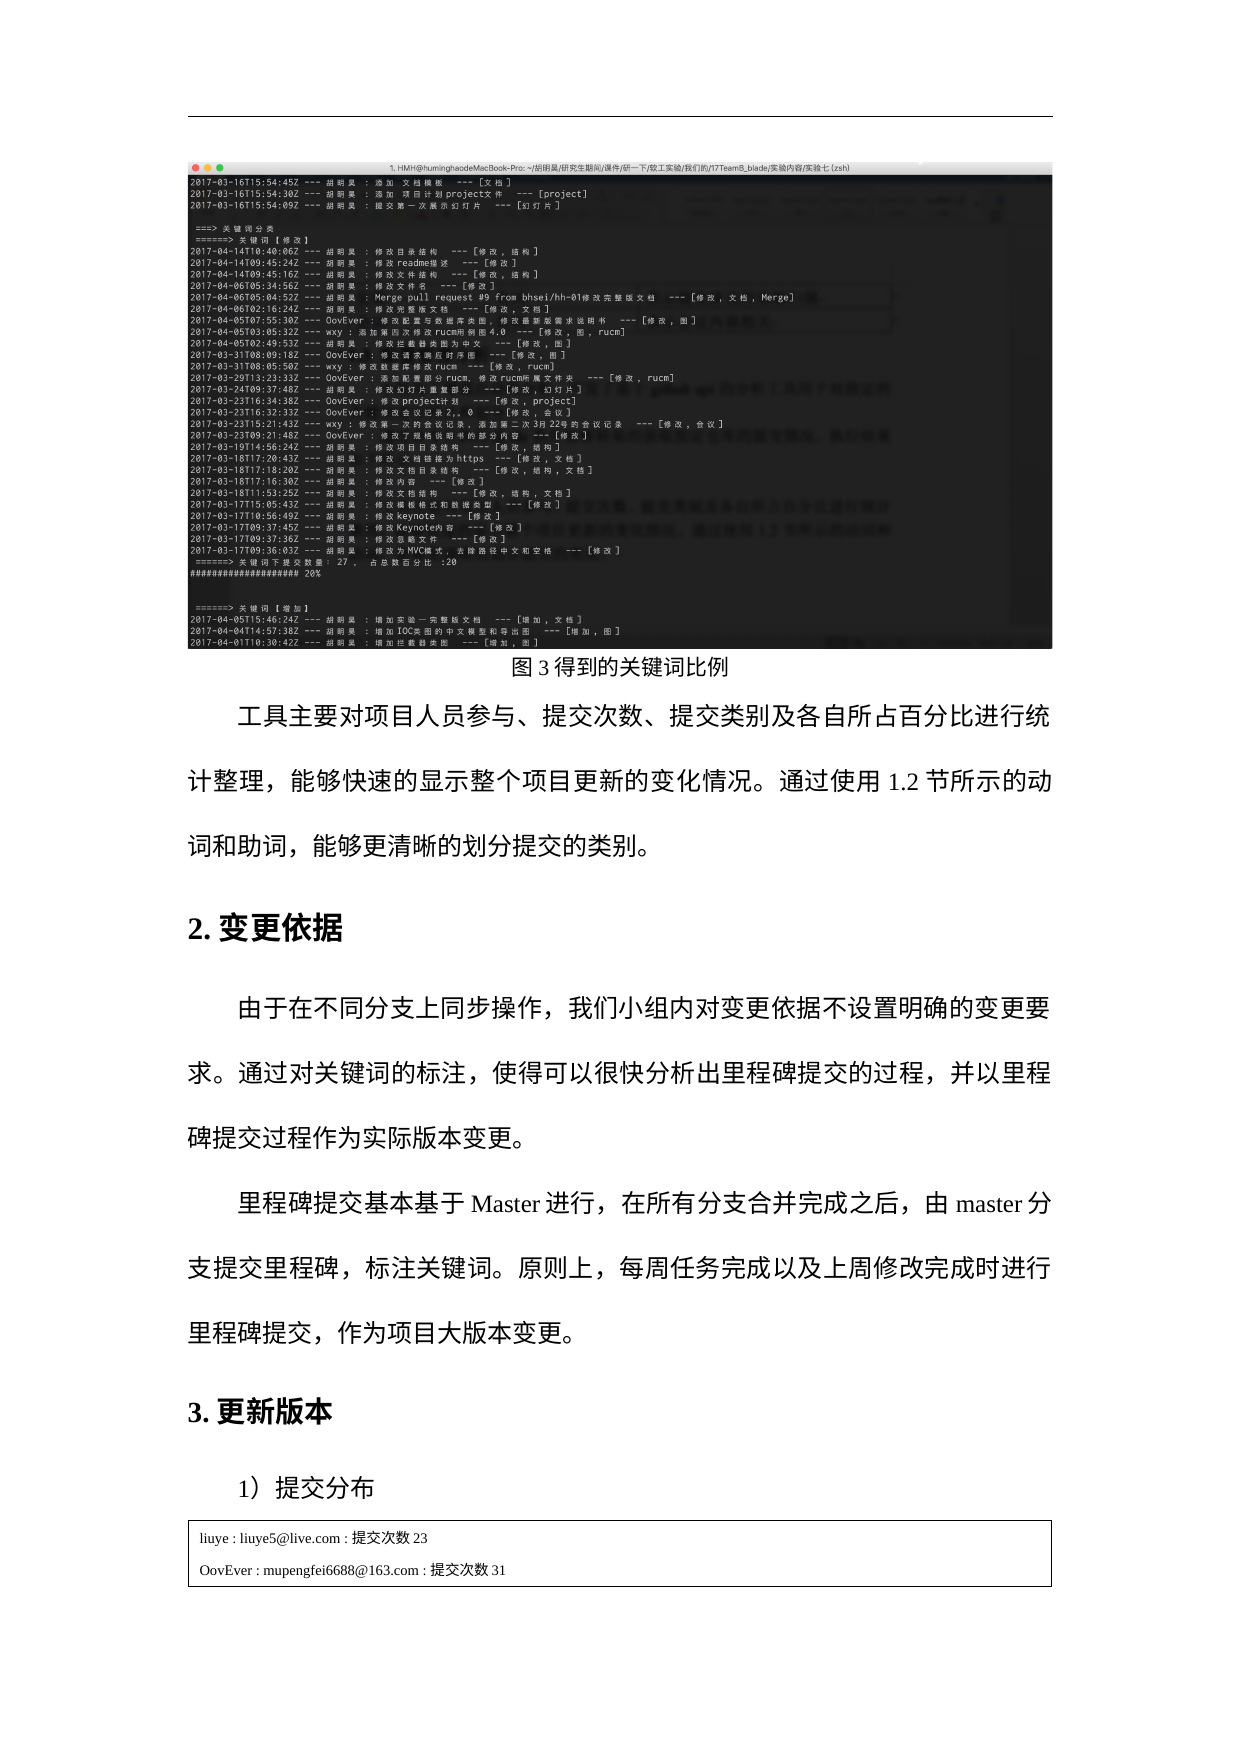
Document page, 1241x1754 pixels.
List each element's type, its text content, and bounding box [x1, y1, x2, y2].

subtitle 3. 更新版本 [187, 1377, 1053, 1442]
text 里程碑提交基本基于Master进行，在所有分支合并完成之后，由master分支提交里程碑，标注关键词。原则上，每周任务完成以及上周修改完成时进行里程碑提交，作为项目大版本变更。 [187, 1169, 1053, 1364]
subtitle 2. 变更依据 [187, 893, 1053, 958]
text 工具主要对项目人员参与、提交次数、提交类别及各自所占百分比进行统计整理，能够快速的显示整个项目更新的变化情况。通过使用1.2节所示的动词和助词，能够更清晰的划分提交的类别。 [187, 682, 1053, 877]
text 1）提交分布 [187, 1454, 1053, 1519]
picture [187, 162, 1053, 649]
text 图 3 得到的关键词比例 [187, 649, 1053, 682]
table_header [189, 1521, 1051, 1586]
text 由于在不同分支上同步操作，我们小组内对变更依据不设置明确的变更要求。通过对关键词的标注，使得可以很快分析出里程碑提交的过程，并以里程碑提交过程作为实际版本变更。 [187, 974, 1053, 1169]
